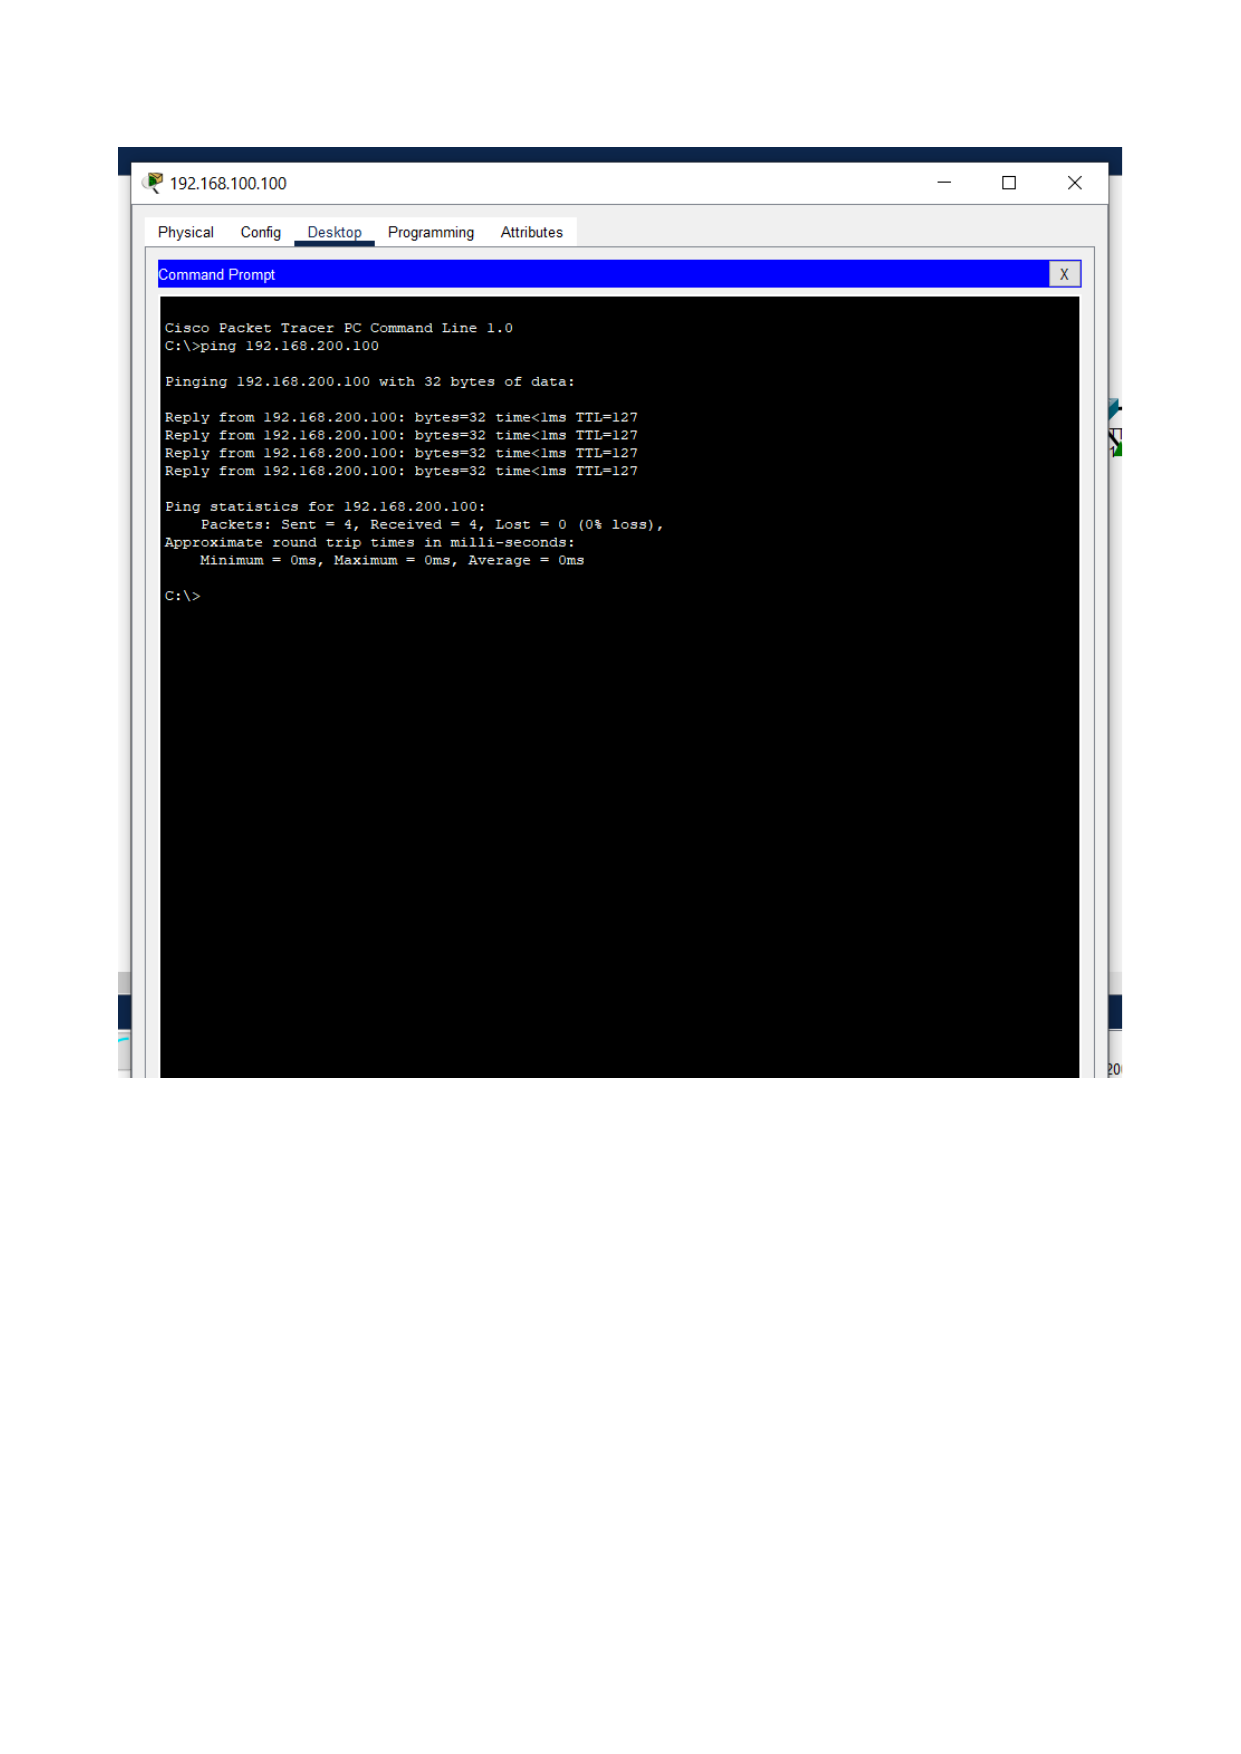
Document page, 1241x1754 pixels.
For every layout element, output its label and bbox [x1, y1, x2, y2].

picture [118, 147, 1123, 1078]
